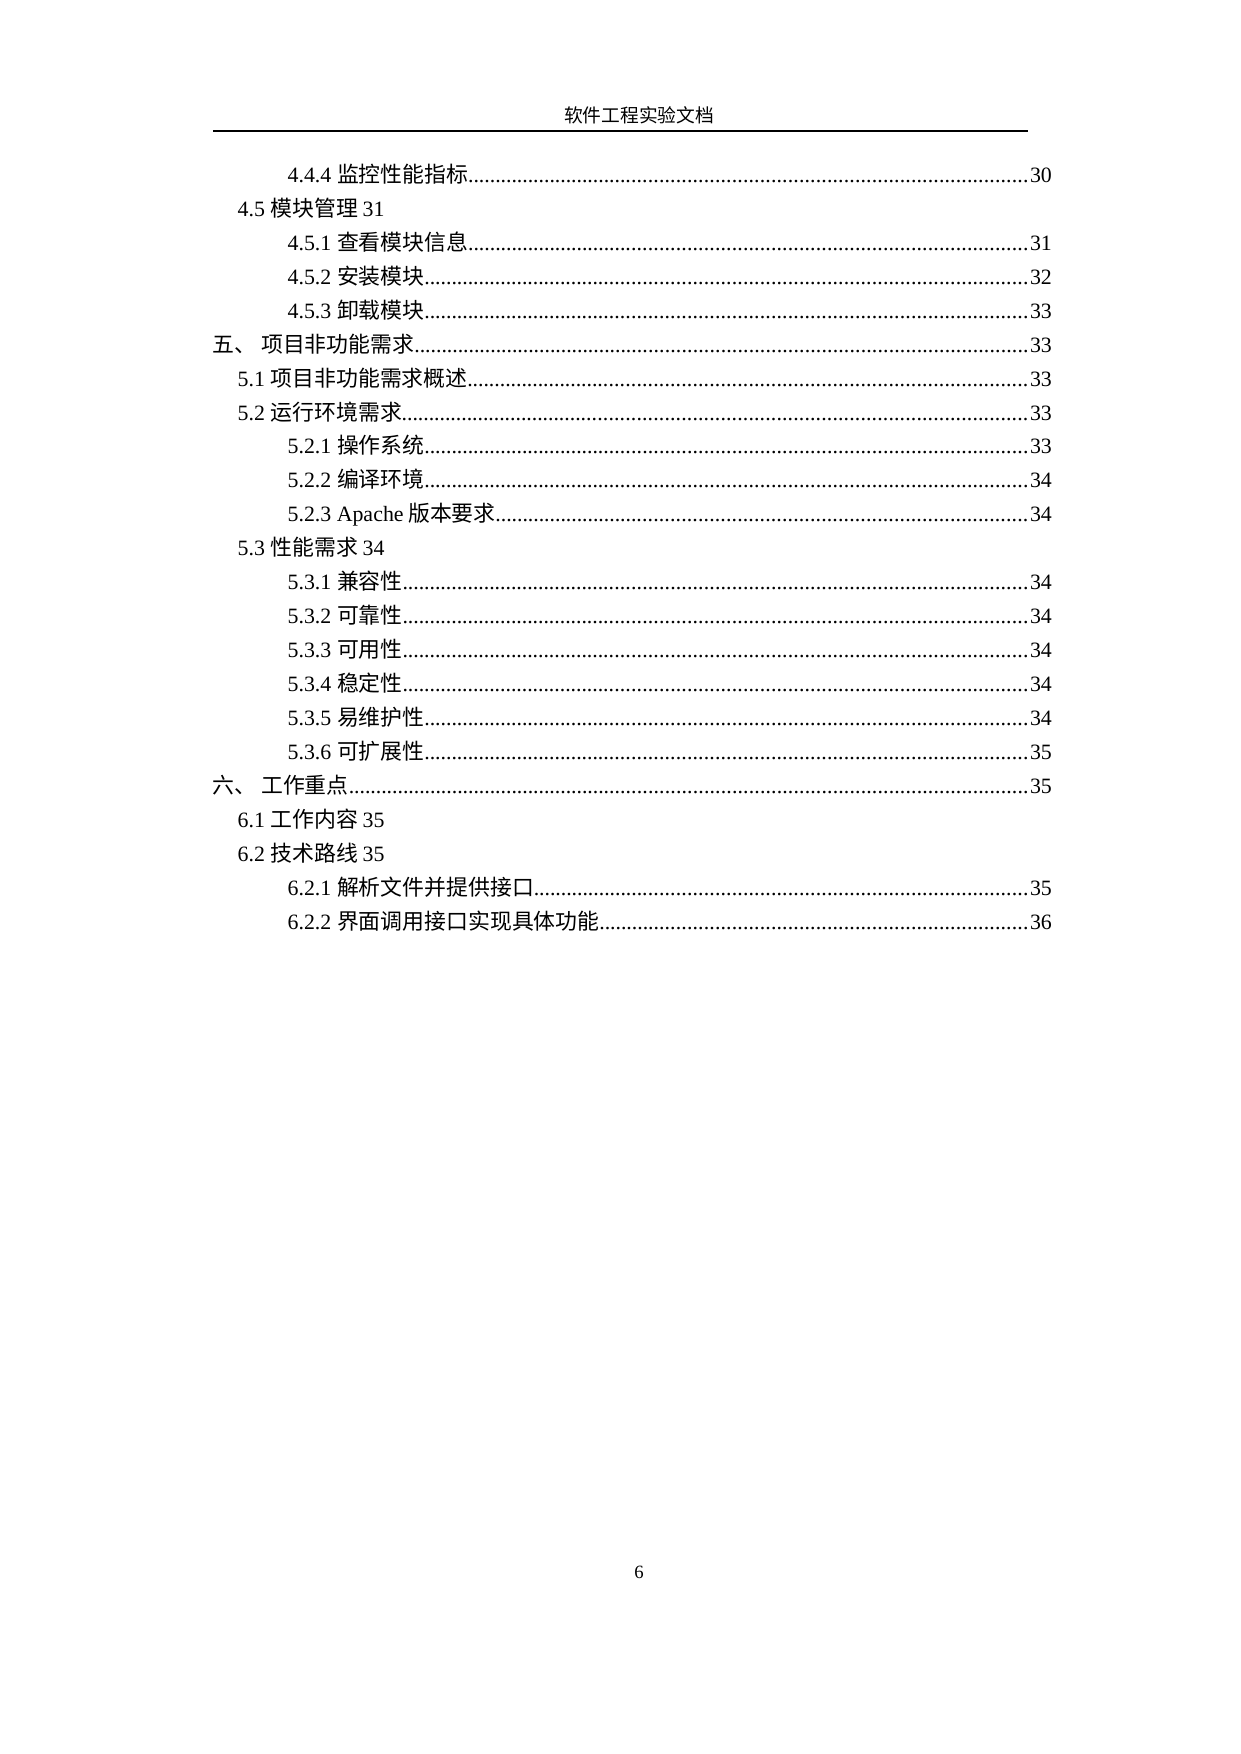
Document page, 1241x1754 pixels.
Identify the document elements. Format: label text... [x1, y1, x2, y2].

text 5.3.6 可扩展性 35 [287, 733, 1053, 767]
text 6.1 工作内容 35 [237, 801, 1053, 835]
text 6.2.2 界面调用接口实现具体功能 36 [287, 903, 1053, 937]
text 5.3.5 易维护性 34 [287, 699, 1053, 733]
text 4.5 模块管理 31 [237, 190, 1053, 224]
text 六、 工作重点 35 [212, 767, 1053, 801]
text 5.3.3 可用性 34 [287, 631, 1053, 665]
text 5.3.2 可靠性 34 [287, 597, 1053, 631]
text 4.5.2 安装模块 32 [287, 258, 1053, 292]
text 5.2.1 操作系统 33 [287, 427, 1053, 461]
text 5.1 项目非功能需求概述 33 [237, 359, 1053, 393]
text 5.2.3 Apache版本要求 34 [287, 495, 1053, 529]
text 5.3 性能需求 34 [237, 529, 1053, 563]
text 4.5.3 卸载模块 33 [287, 292, 1053, 326]
text 5.2.2 编译环境 34 [287, 461, 1053, 495]
text 5.2 运行环境需求 33 [237, 393, 1053, 427]
text 4.4.4 监控性能指标 30 [287, 156, 1053, 190]
text 4.5.1 查看模块信息 31 [287, 224, 1053, 258]
text 6.2.1 解析文件并提供接口 35 [287, 869, 1053, 903]
text 6.2 技术路线 35 [237, 835, 1053, 869]
text 五、 项目非功能需求 33 [212, 326, 1053, 359]
text 5.3.1 兼容性 34 [287, 563, 1053, 597]
text 5.3.4 稳定性 34 [287, 665, 1053, 699]
